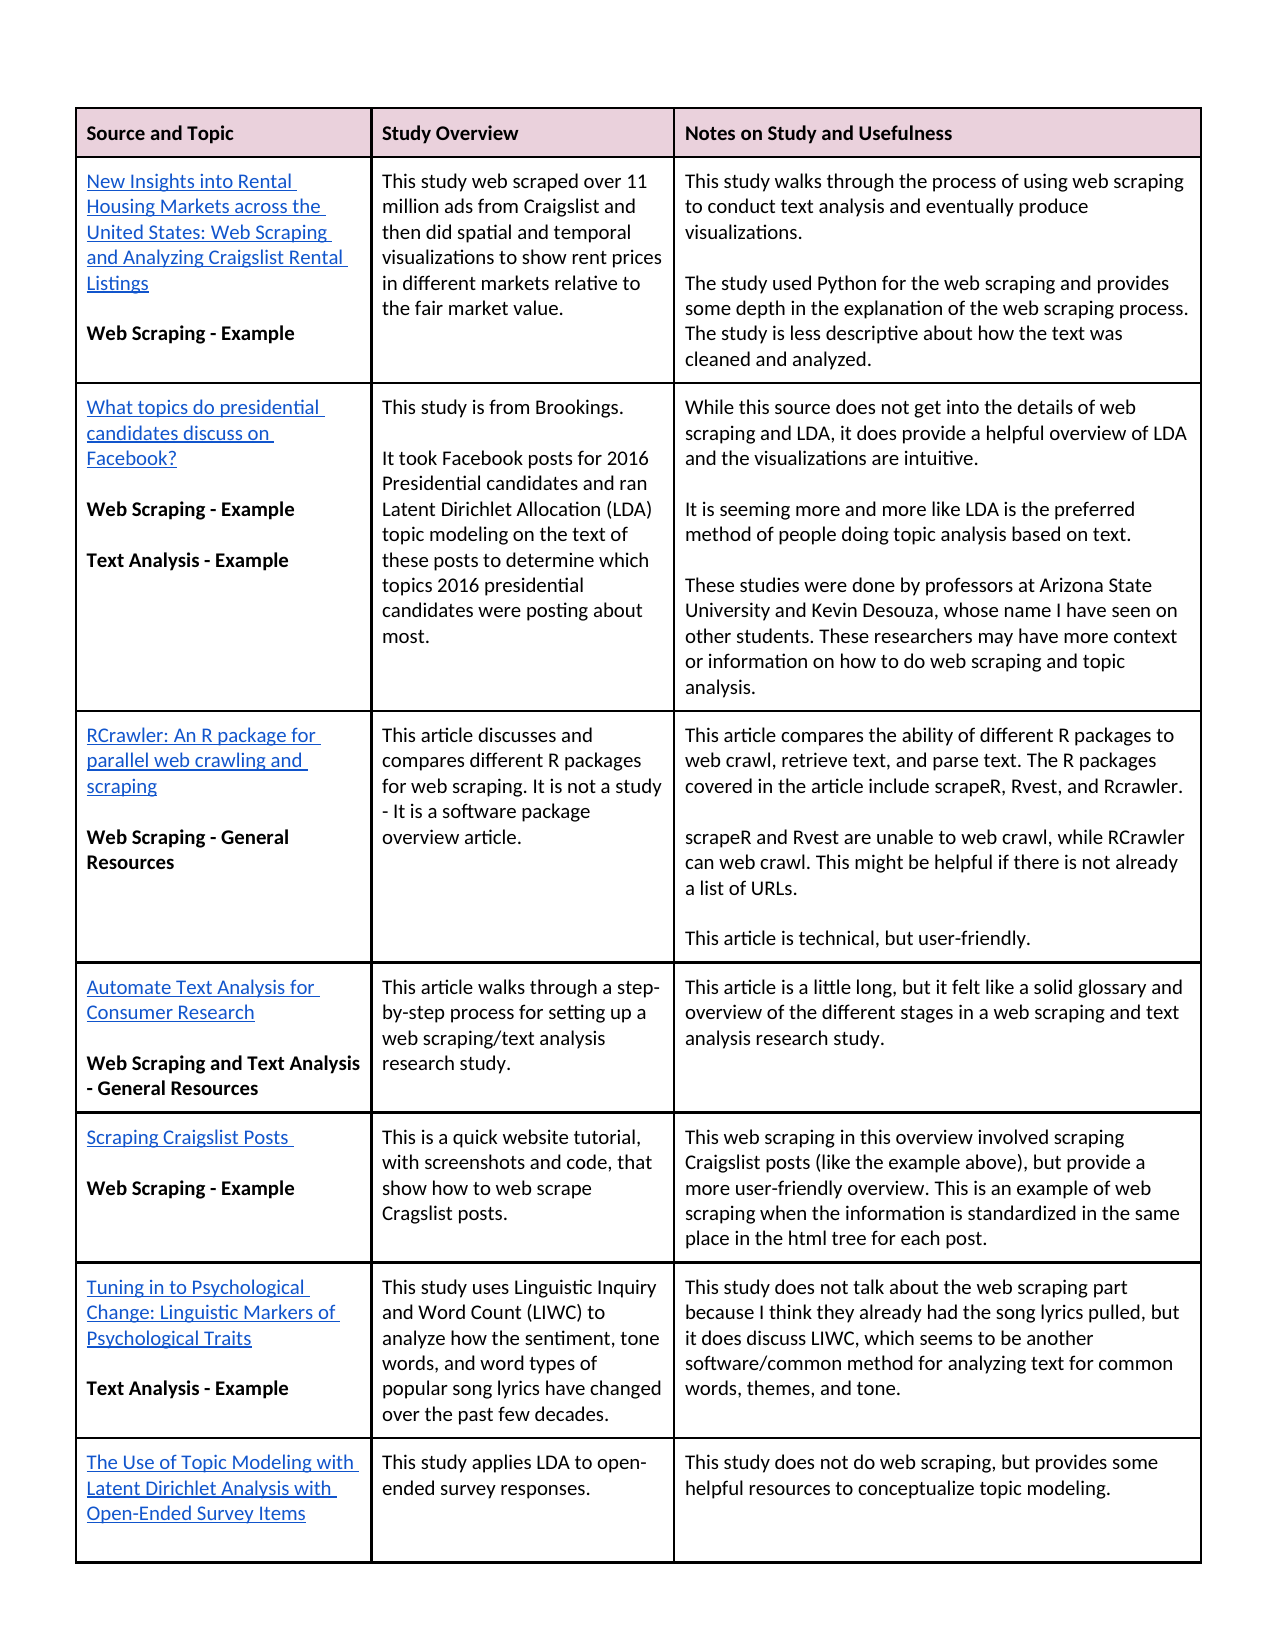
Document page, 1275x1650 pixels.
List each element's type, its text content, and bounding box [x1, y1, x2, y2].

table_cell This is a quick website tutorial, with screenshots and code, that show how to web scrape Cragslist posts. [373, 1114, 673, 1261]
table_cell What topics do presidential candidates discuss on Facebook? Web Scraping - Example Text Analysis - Example [77, 384, 370, 710]
table_header Source and Topic [77, 109, 370, 156]
table_header Notes on Study and Usefulness [675, 109, 1200, 156]
table_cell RCrawler: An R package for parallel web crawling and scraping Web Scraping - General Resources [77, 712, 370, 961]
table_cell Scraping Craigslist Posts Web Scraping - Example [77, 1114, 370, 1261]
table_cell This study uses Linguistic Inquiry and Word Count (LIWC) to analyze how the sentiment, tone words, and word types of popular song lyrics have changed over the past few decades. [373, 1264, 673, 1437]
table_cell This article discusses and compares different R packages for web scraping. It is not a study - It is a software package overview article. [373, 712, 673, 961]
table_cell While this source does not get into the details of web scraping and LDA, it does provide a helpful overview of LDA and the visualizations are intuitive. It is seeming more and more like LDA is the preferred method of people doing topic analysis based on text. These studies were done by professors at Arizona State University and Kevin Desouza, whose name I have seen on other students. These researchers may have more context or information on how to do web scraping and topic analysis. [675, 384, 1200, 710]
table_cell Automate Text Analysis for Consumer Research Web Scraping and Text Analysis - General Resources [77, 964, 370, 1111]
table_header Study Overview [373, 109, 673, 156]
table_cell This article is a little long, but it felt like a solid glossary and overview of the different stages in a web scraping and text analysis research study. [675, 964, 1200, 1111]
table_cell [675, 1439, 1200, 1561]
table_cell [77, 1439, 370, 1561]
table_cell This study is from Brookings. It took Facebook posts for 2016 Presidential candidates and ran Latent Dirichlet Allocation (LDA) topic modeling on the text of these posts to determine which topics 2016 presidential candidates were posting about most. [373, 384, 673, 710]
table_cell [373, 1439, 673, 1561]
table_cell This study web scraped over 11 million ads from Craigslist and then did spatial and temporal visualizations to show rent prices in different markets relative to the fair market value. [373, 158, 673, 382]
table_cell This article walks through a step-by-step process for setting up a web scraping/text analysis research study. [373, 964, 673, 1111]
table_cell This study walks through the process of using web scraping to conduct text analysis and eventually produce visualizations. The study used Python for the web scraping and provides some depth in the explanation of the web scraping process. The study is less descriptive about how the text was cleaned and analyzed. [675, 158, 1200, 382]
table_cell This web scraping in this overview involved scraping Craigslist posts (like the example above), but provide a more user-friendly overview. This is an example of web scraping when the information is standardized in the same place in the html tree for each post. [675, 1114, 1200, 1261]
table_cell This study does not talk about the web scraping part because I think they already had the song lyrics pulled, but it does discuss LIWC, which seems to be another software/common method for analyzing text for common words, themes, and tone. [675, 1264, 1200, 1437]
table_cell New Insights into Rental Housing Markets across the United States: Web Scraping and Analyzing Craigslist Rental Listings Web Scraping - Example [77, 158, 370, 382]
table_cell This article compares the ability of different R packages to web crawl, retrieve text, and parse text. The R packages covered in the article include scrapeR, Rvest, and Rcrawler. scrapeR and Rvest are unable to web crawl, while RCrawler can web crawl. This might be helpful if there is not already a list of URLs. This article is technical, but user-friendly. [675, 712, 1200, 961]
table_cell Tuning in to Psychological Change: Linguistic Markers of Psychological Traits Text Analysis - Example [77, 1264, 370, 1437]
